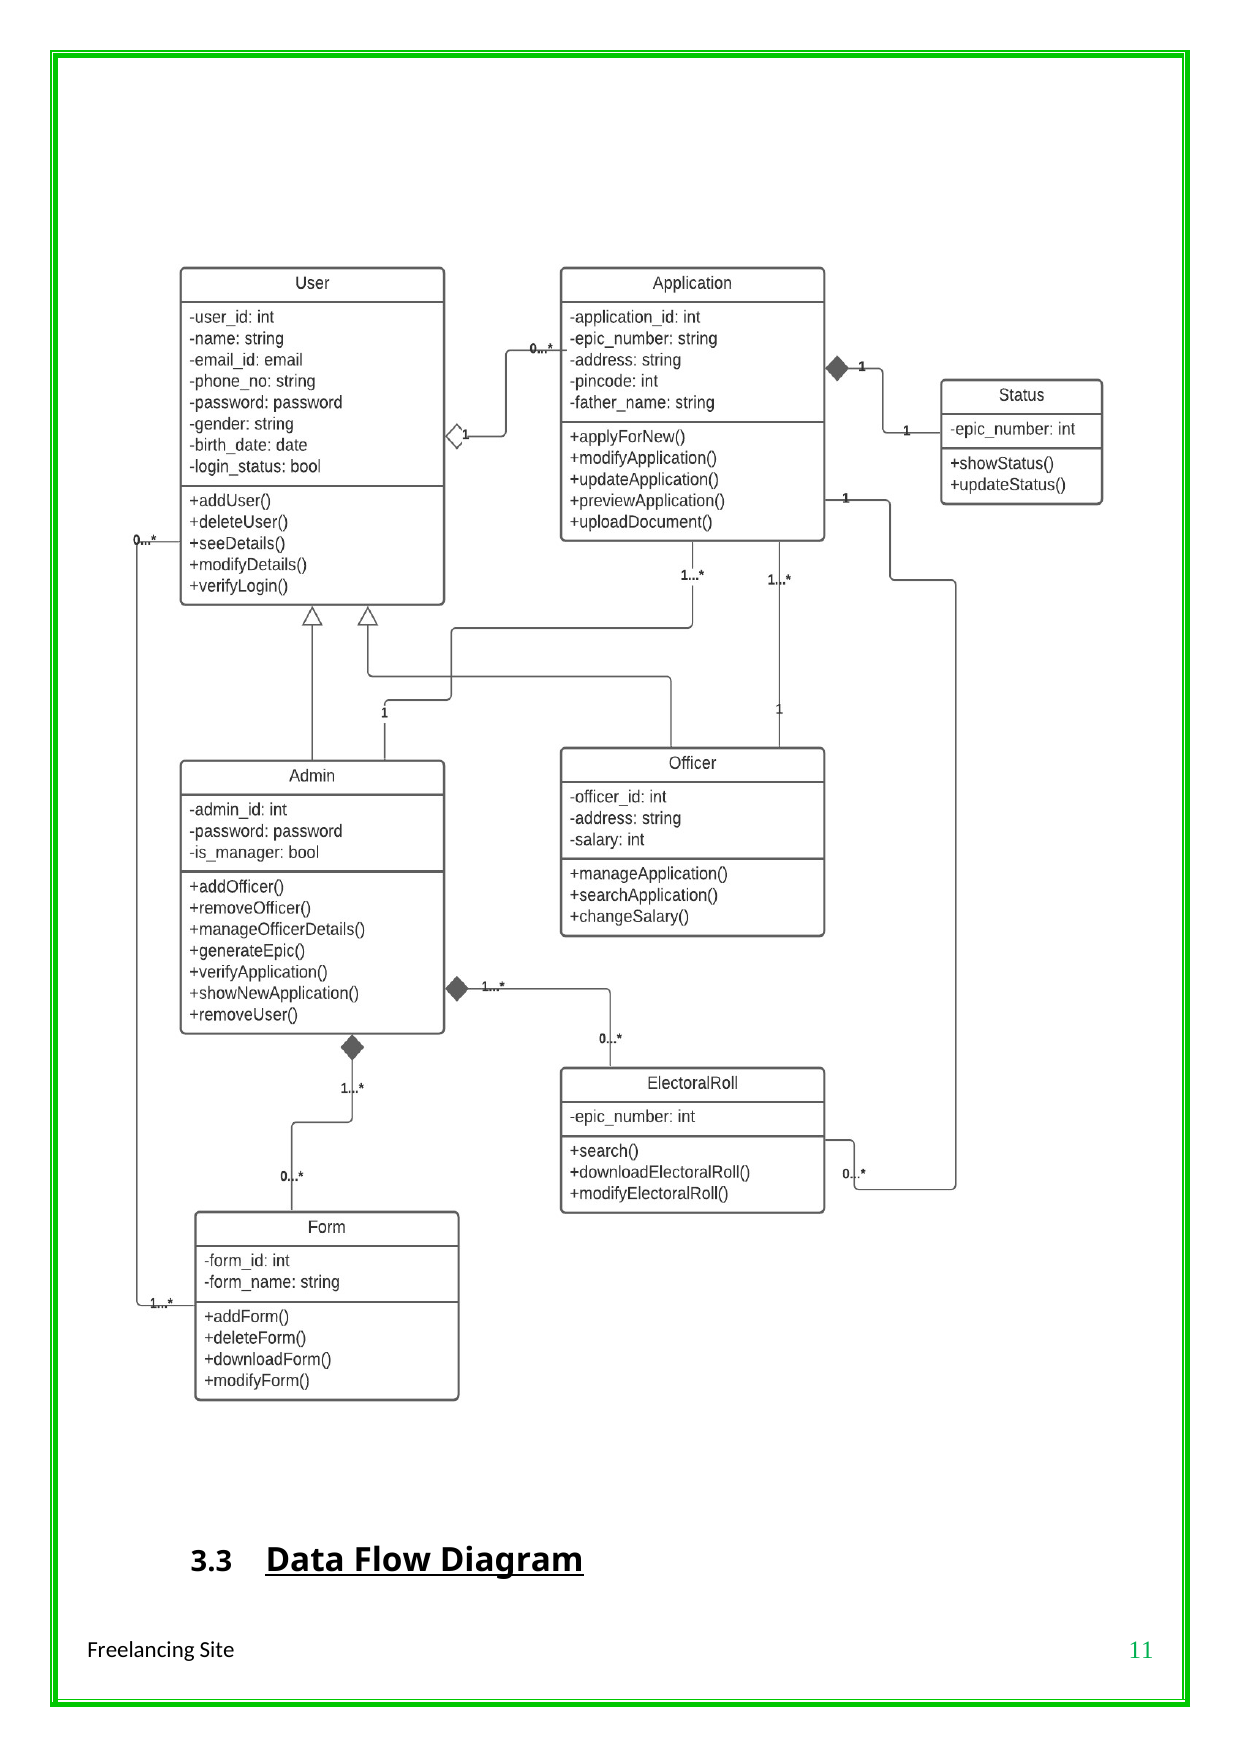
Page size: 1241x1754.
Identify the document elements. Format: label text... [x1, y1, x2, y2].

picture [75, 193, 1166, 1474]
list Data Flow Diagram [190, 1535, 1165, 1581]
